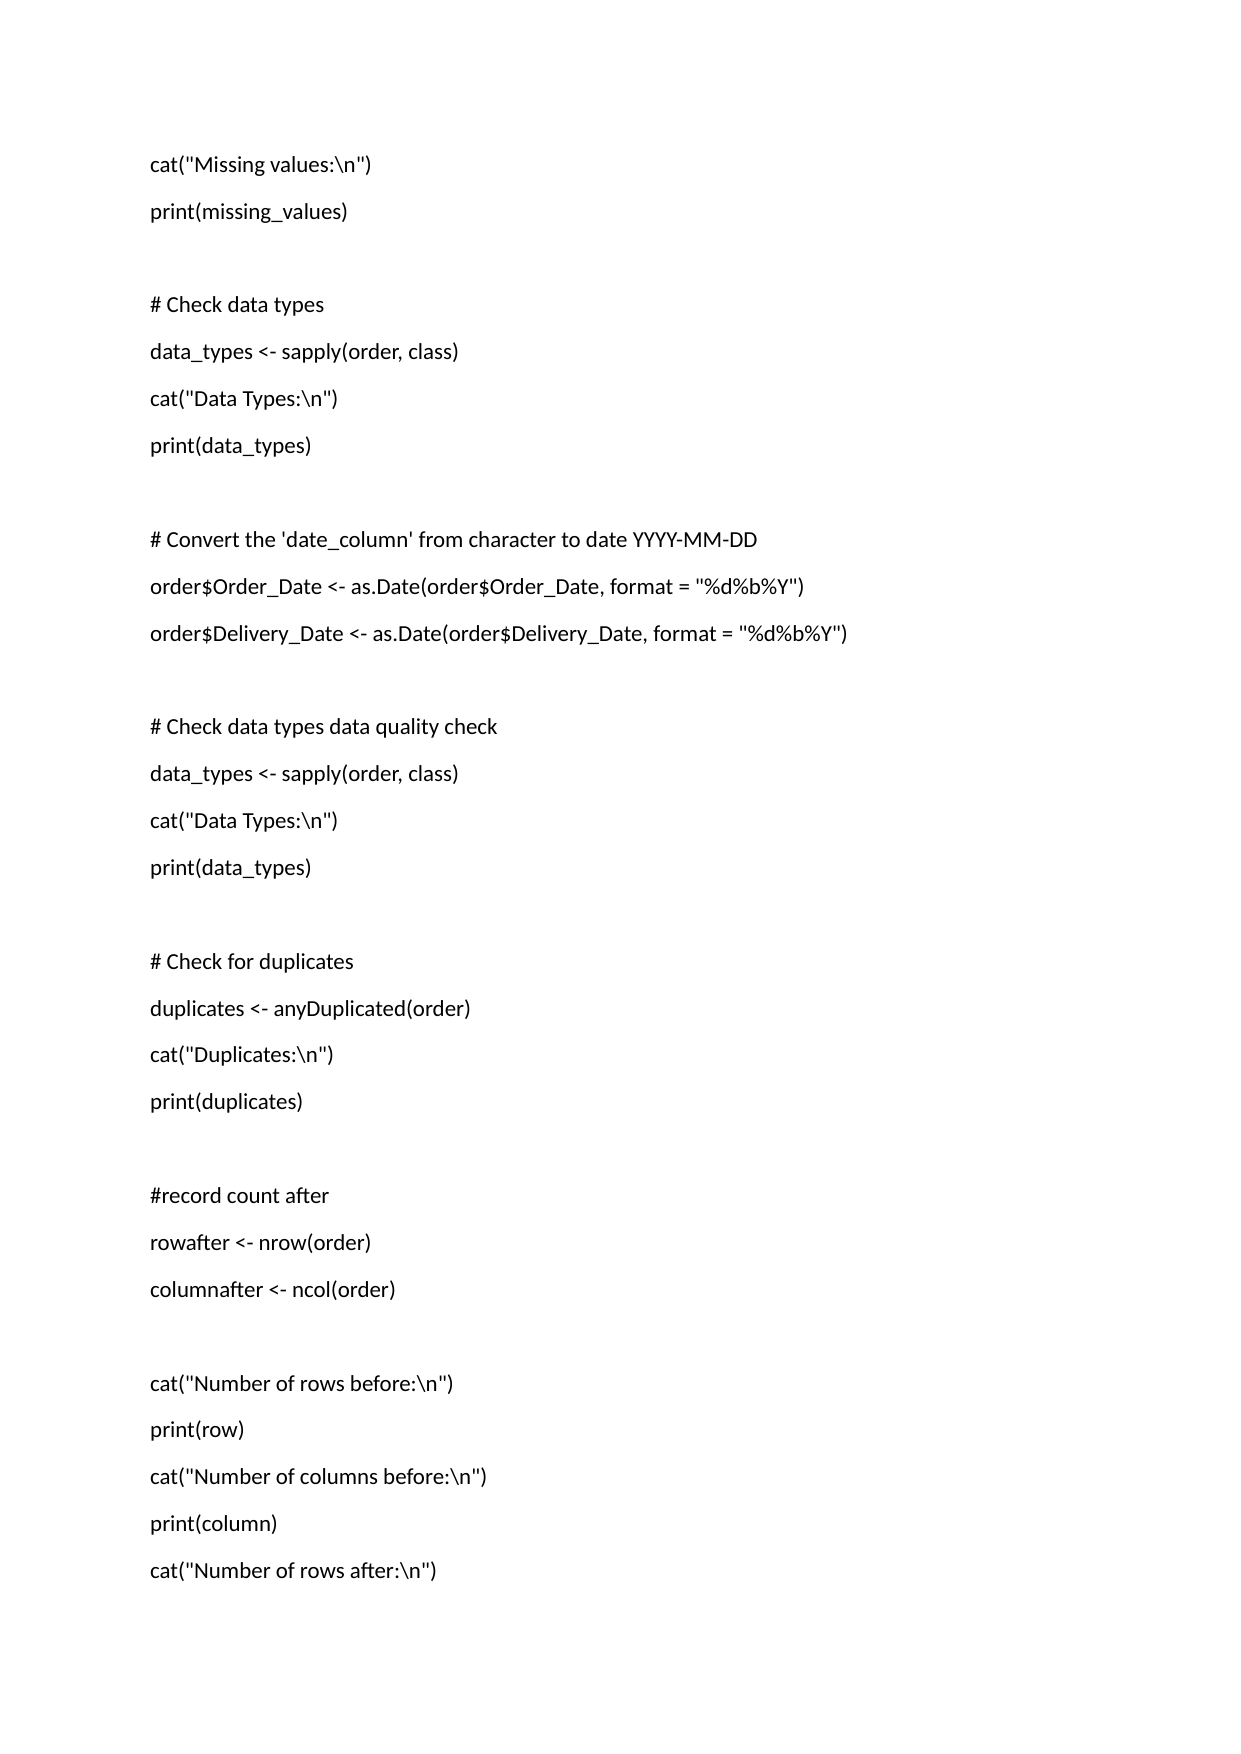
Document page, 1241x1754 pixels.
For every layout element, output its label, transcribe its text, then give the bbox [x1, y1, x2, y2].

text order$Delivery_Date <- as.Date(order$Delivery_Date, format = "%d%b%Y") [150, 619, 1090, 647]
text duplicates <- anyDuplicated(order) [150, 994, 1090, 1022]
text print(row) [150, 1416, 1090, 1444]
text # Check data types data quality check [150, 712, 1090, 741]
text columnafter <- ncol(order) [150, 1275, 1090, 1303]
text data_types <- sapply(order, class) [150, 759, 1090, 787]
text print(column) [150, 1509, 1090, 1537]
text cat("Duplicates:\n") [150, 1041, 1090, 1069]
text cat("Number of rows after:\n") [150, 1556, 1090, 1584]
text order$Order_Date <- as.Date(order$Order_Date, format = "%d%b%Y") [150, 572, 1090, 600]
text # Check data types [150, 291, 1090, 319]
text data_types <- sapply(order, class) [150, 337, 1090, 366]
text print(duplicates) [150, 1087, 1090, 1116]
text cat("Missing values:\n") [150, 150, 1090, 178]
text cat("Data Types:\n") [150, 384, 1090, 412]
text print(data_types) [150, 853, 1090, 881]
text cat("Number of columns before:\n") [150, 1462, 1090, 1491]
text #record count after [150, 1181, 1090, 1209]
text cat("Data Types:\n") [150, 806, 1090, 834]
text cat("Number of rows before:\n") [150, 1369, 1090, 1397]
text # Check for duplicates [150, 947, 1090, 975]
text rowafter <- nrow(order) [150, 1228, 1090, 1256]
text # Convert the 'date_column' from character to date YYYY-MM-DD [150, 525, 1090, 553]
text print(missing_values) [150, 197, 1090, 225]
text print(data_types) [150, 431, 1090, 459]
